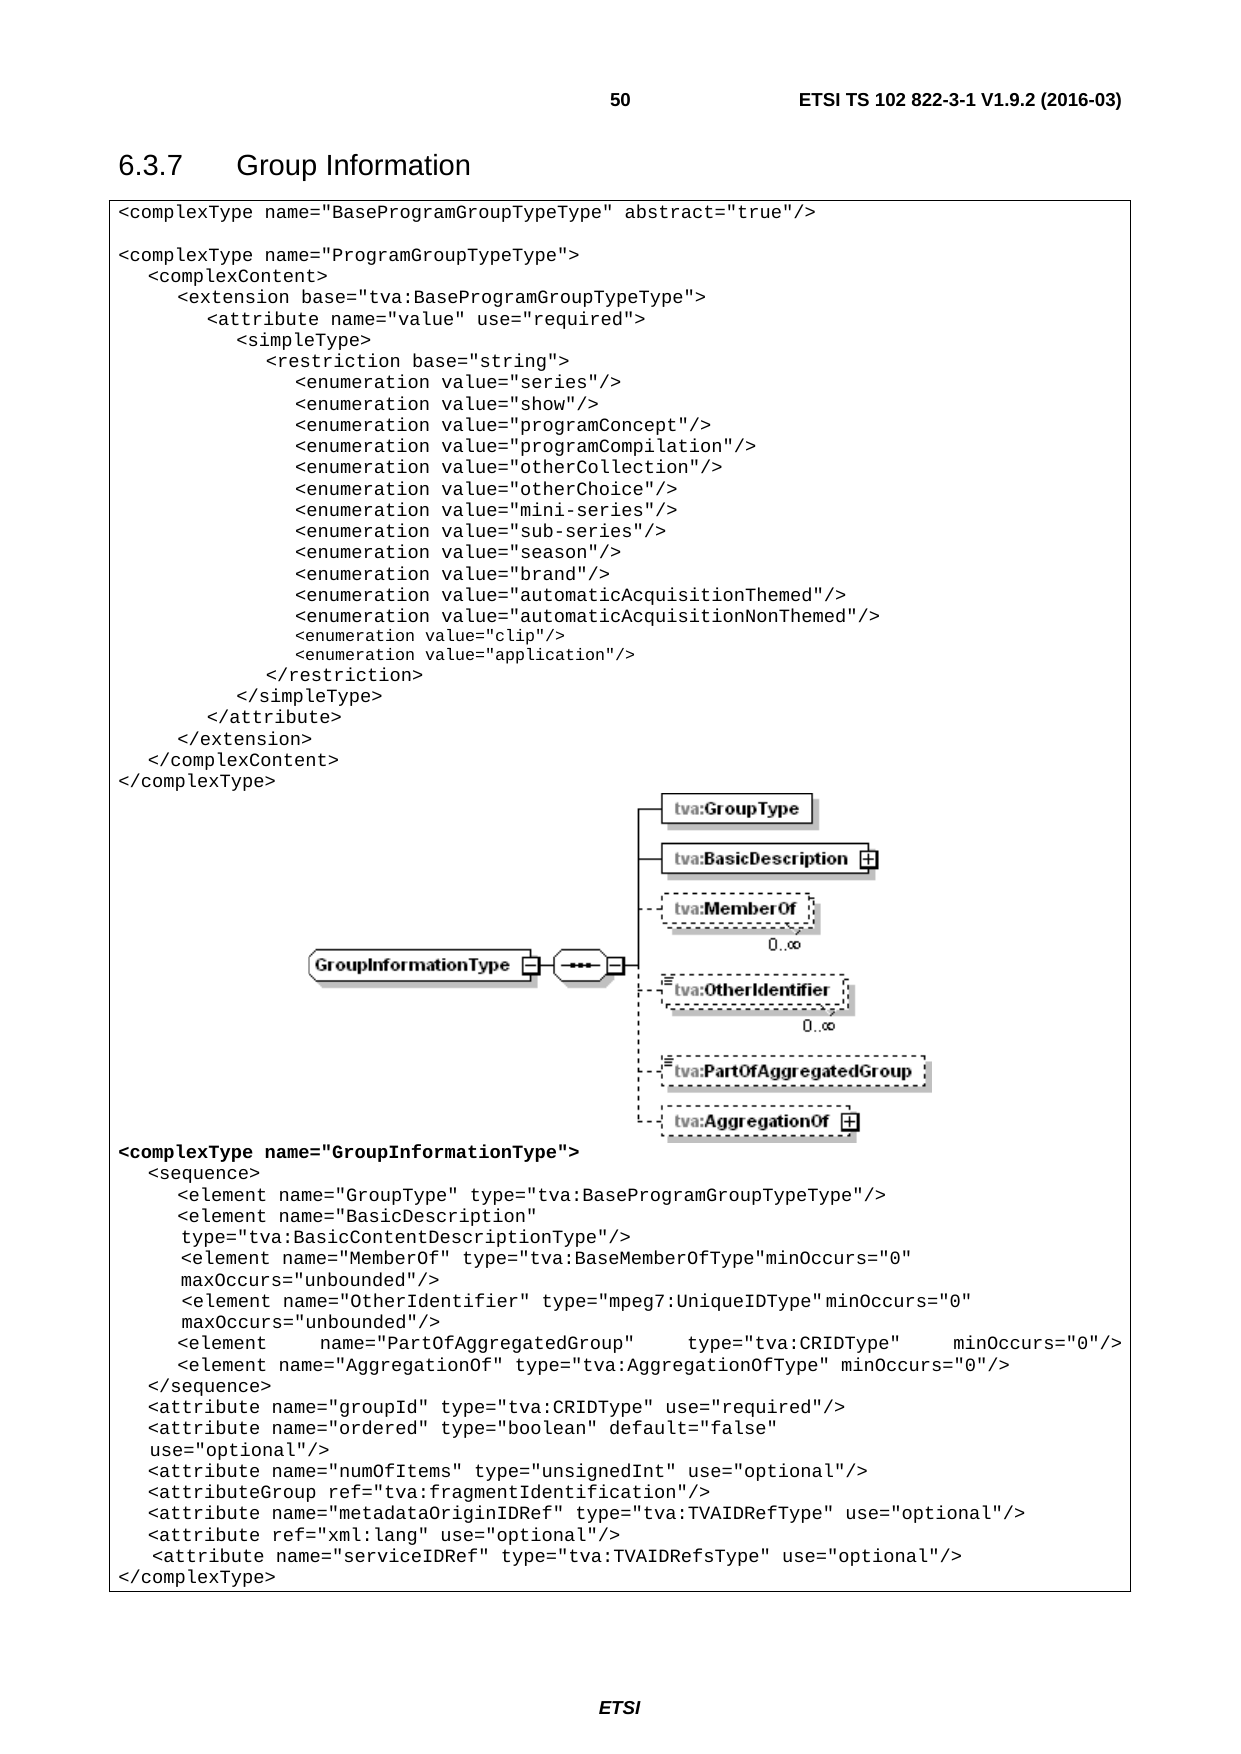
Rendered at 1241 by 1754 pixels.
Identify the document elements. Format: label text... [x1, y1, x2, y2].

text <enumeration value="season"/> [118, 543, 1122, 564]
text <enumeration value="otherChoice"/> [118, 479, 1122, 501]
text <restriction base="string"> [118, 352, 1122, 373]
text </restriction> [118, 666, 1122, 687]
text <element name="BasicDescription" [118, 1207, 1122, 1228]
text <enumeration value="programConcept"/> [118, 416, 1122, 437]
text <enumeration value="clip"/> [118, 628, 1122, 647]
text <attribute name="metadataOriginIDRef" type="tva:TVAIDRefType" use="optional"/> [118, 1504, 1122, 1525]
text <enumeration value="programCompilation"/> [118, 437, 1122, 458]
text <simpleType> [118, 331, 1122, 352]
text <element name="OtherIdentifier" type="mpeg7:UniqueIDType" minOccurs="0" [118, 1292, 1122, 1313]
text <element name="GroupType" type="tva:BaseProgramGroupTypeType"/> [118, 1185, 1122, 1207]
text </complexContent> [118, 751, 1122, 772]
text <element name="MemberOf" type="tva:BaseMemberOfType"minOccurs="0" [118, 1249, 1122, 1270]
text <complexType name="BaseProgramGroupTypeType" abstract="true"/> [110, 201, 1130, 224]
text <attribute name="numOfItems" type="unsignedInt" use="optional"/> [118, 1462, 1122, 1483]
text </complexType> [118, 772, 1122, 793]
text </complexType> [110, 1565, 1130, 1591]
text </attribute> [118, 708, 1122, 729]
text <enumeration value="brand"/> [118, 564, 1122, 586]
text <enumeration value="show"/> [118, 394, 1122, 416]
text <attributeGroup ref="tva:fragmentIdentification"/> [118, 1483, 1122, 1504]
text <element name="PartOfAggregatedGroup" type="tva:CRIDType" minOccurs="0"/> <element name="AggregationOf" type="tva:AggregationOfType" minOccurs="0"/> [118, 1334, 1122, 1377]
text <complexContent> [118, 267, 1122, 288]
text <attribute name="groupId" type="tva:CRIDType" use="required"/> [118, 1398, 1122, 1419]
text <extension base="tva:BaseProgramGroupTypeType"> [118, 288, 1122, 309]
text <attribute ref="xml:lang" use="optional"/> [118, 1525, 1122, 1547]
text </extension> [118, 729, 1122, 751]
text <complexType name="ProgramGroupTypeType"> [118, 246, 1122, 267]
text <enumeration value="automaticAcquisitionThemed"/> <enumeration value="automaticAcquisitionNonThemed"/> [118, 586, 1122, 628]
text <complexType name="GroupInformationType"> [118, 1143, 1122, 1164]
text <enumeration value="series"/> [118, 373, 1122, 394]
text <attribute name="ordered" type="boolean" default="false" [118, 1419, 1122, 1440]
text maxOccurs="unbounded"/> [118, 1270, 1122, 1292]
text </simpleType> [118, 687, 1122, 708]
text type="tva:BasicContentDescriptionType"/> [118, 1228, 1122, 1249]
text <enumeration value="application"/> [118, 647, 1122, 666]
text <enumeration value="mini-series"/> [118, 501, 1122, 522]
text <enumeration value="sub-series"/> [118, 522, 1122, 543]
picture [308, 793, 932, 1143]
text use="optional"/> [118, 1440, 1122, 1462]
subtitle 6.3.7 Group Information [118, 148, 1122, 181]
text <attribute name="value" use="required"> [118, 309, 1122, 331]
text <sequence> [118, 1164, 1122, 1185]
text <attribute name="serviceIDRef" type="tva:TVAIDRefsType" use="optional"/> [118, 1547, 1122, 1565]
text </sequence> [118, 1377, 1122, 1398]
text <enumeration value="otherCollection"/> [118, 458, 1122, 479]
text maxOccurs="unbounded"/> [118, 1313, 1122, 1334]
